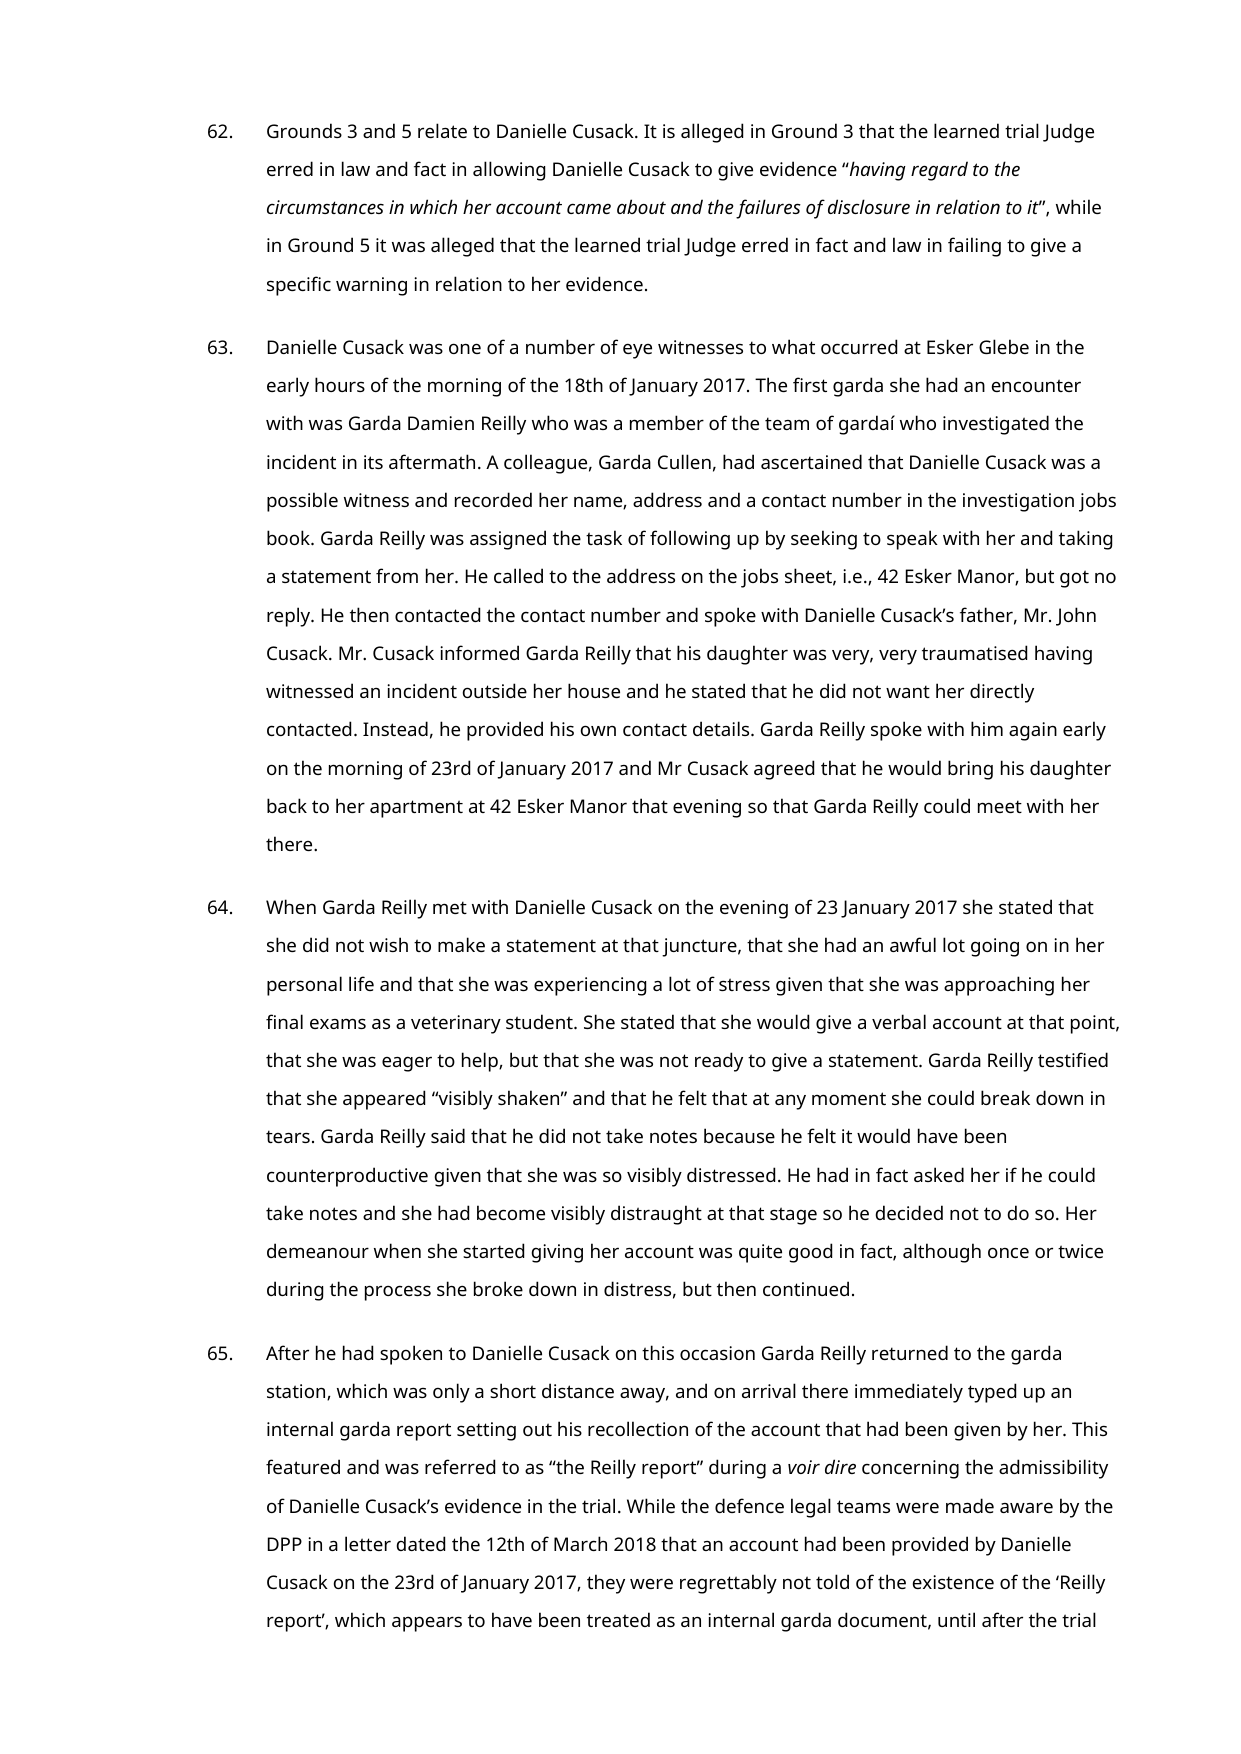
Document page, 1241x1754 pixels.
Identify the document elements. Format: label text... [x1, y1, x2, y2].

text 64. When Garda Reilly met with Danielle Cusack on the evening of 23 January 2017 she stated that she did not wish to make a statement at that juncture, that she had an awful lot going on in her personal life and that she was experiencing a lot of stress given that she was approaching her final exams as a veterinary student. She stated that she would give a verbal account at that point, that she was eager to help, but that she was not ready to give a statement. Garda Reilly testified that she appeared “visibly shaken” and that he felt that at any moment she could break down in tears. Garda Reilly said that he did not take notes because he felt it would have been counterproductive given that she was so visibly distressed. He had in fact asked her if he could take notes and she had become visibly distraught at that stage so he decided not to do so. Her demeanour when she started giving her account was quite good in fact, although once or twice during the process she broke down in distress, but then continued. [207, 894, 1122, 1302]
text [207, 1340, 1122, 1633]
text 62. Grounds 3 and 5 relate to Danielle Cusack. It is alleged in Ground 3 that the learned trial Judge erred in law and fact in allowing Danielle Cusack to give evidence “having regard to the circumstances in which her account came about and the failures of disclosure in relation to it”, while in Ground 5 it was alleged that the learned trial Judge erred in fact and law in failing to give a specific warning in relation to her evidence. [207, 118, 1122, 297]
text 63. Danielle Cusack was one of a number of eye witnesses to what occurred at Esker Glebe in the early hours of the morning of the 18th of January 2017. The first garda she had an encounter with was Garda Damien Reilly who was a member of the team of gardaí who investigated the incident in its aftermath. A colleague, Garda Cullen, had ascertained that Danielle Cusack was a possible witness and recorded her name, address and a contact number in the investigation jobs book. Garda Reilly was assigned the task of following up by seeking to speak with her and taking a statement from her. He called to the address on the jobs sheet, i.e., 42 Esker Manor, but got no reply. He then contacted the contact number and spoke with Danielle Cusack’s father, Mr. John Cusack. Mr. Cusack informed Garda Reilly that his daughter was very, very traumatised having witnessed an incident outside her house and he stated that he did not want her directly contacted. Instead, he provided his own contact details. Garda Reilly spoke with him again early on the morning of 23rd of January 2017 and Mr Cusack agreed that he would bring his daughter back to her apartment at 42 Esker Manor that evening so that Garda Reilly could meet with her there. [207, 334, 1122, 857]
